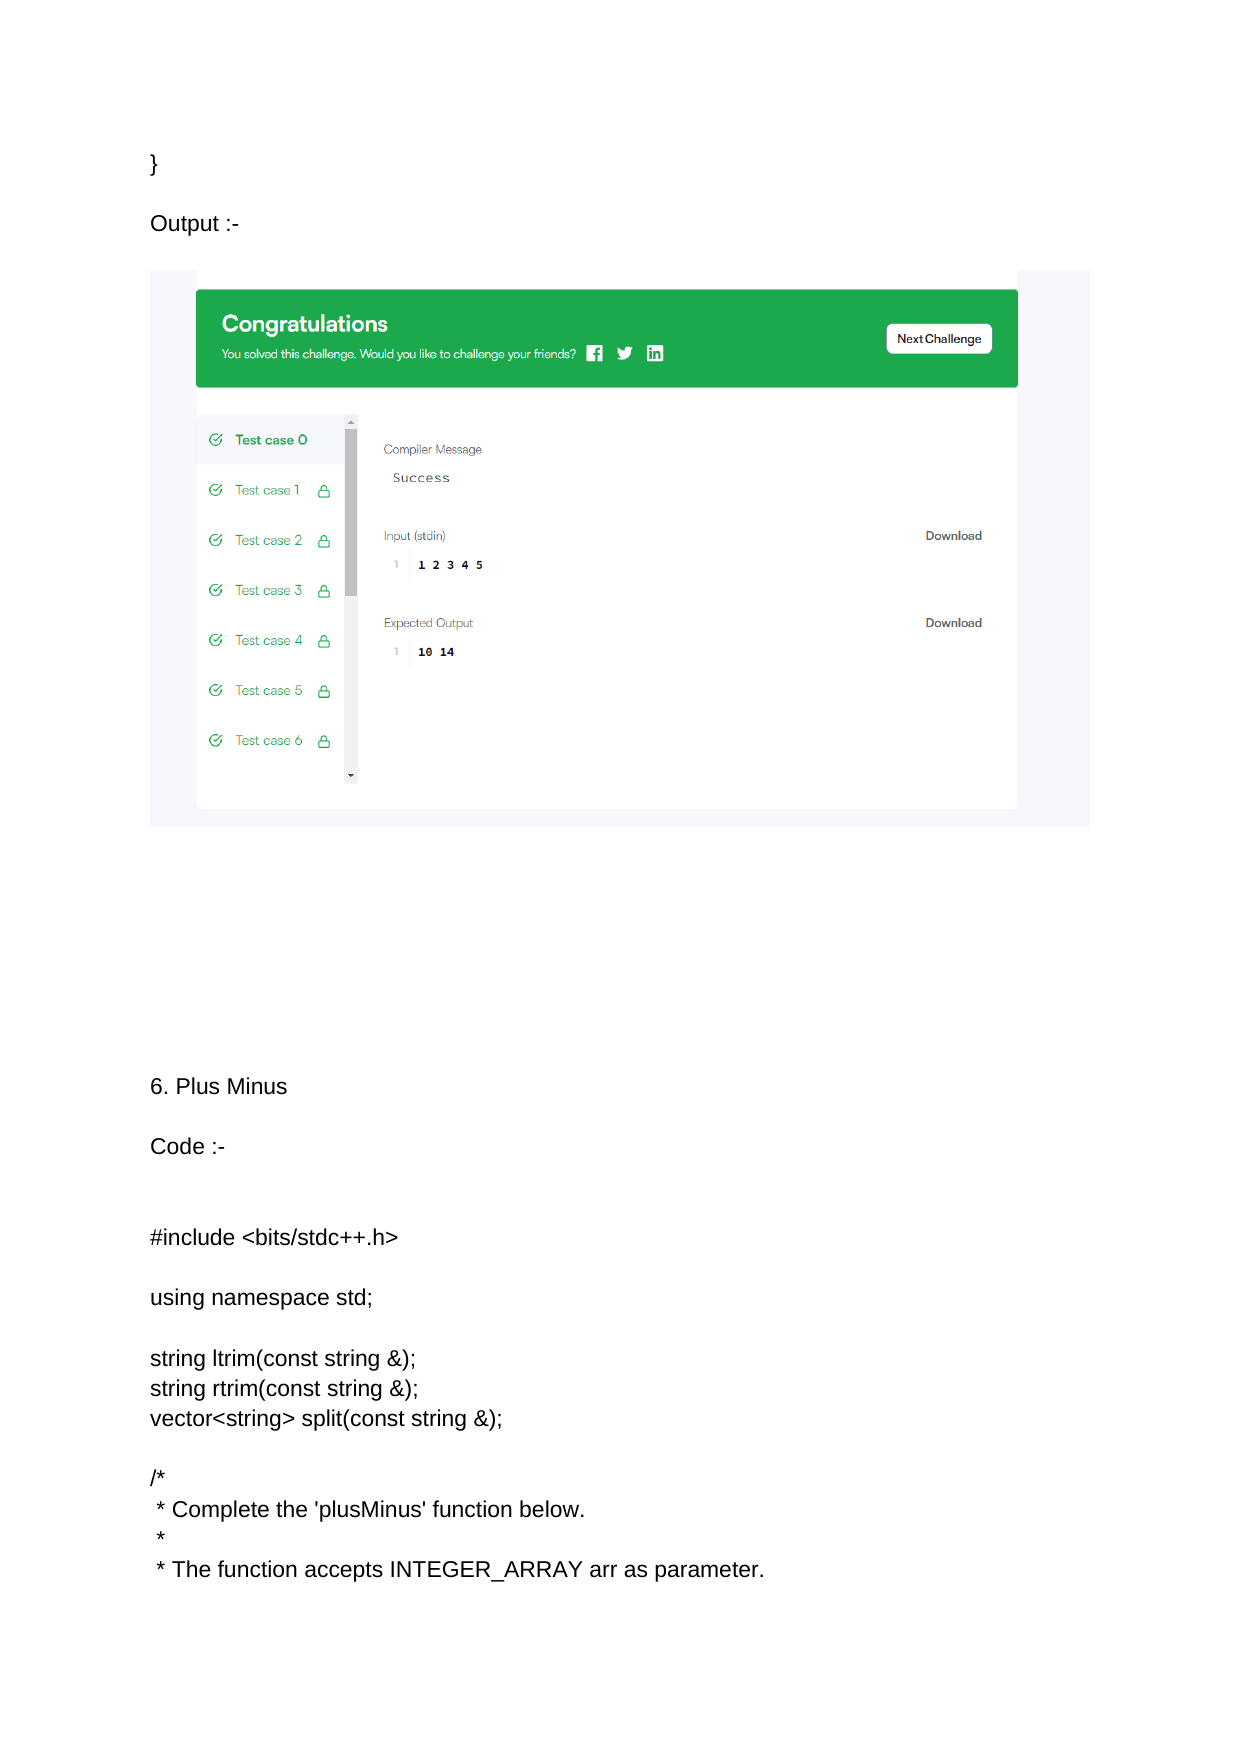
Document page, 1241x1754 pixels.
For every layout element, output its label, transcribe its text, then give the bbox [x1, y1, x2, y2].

text Output :- [150, 210, 1090, 237]
text * The function accepts INTEGER_ARRAY arr as parameter. [150, 1556, 1090, 1582]
text } [150, 150, 1090, 176]
text string ltrim(const string &); [150, 1344, 1090, 1371]
text Code :- [150, 1133, 1090, 1159]
text * [150, 1526, 1090, 1552]
text /* [150, 1465, 1090, 1492]
text string rtrim(const string &); [150, 1375, 1090, 1401]
text 6. Plus Minus [150, 1073, 1090, 1099]
text * Complete the 'plusMinus' function below. [150, 1496, 1090, 1522]
picture [150, 270, 1091, 827]
text using namespace std; [150, 1284, 1090, 1310]
text #include <bits/stdc++.h> [150, 1224, 1090, 1250]
text vector<string> split(const string &); [150, 1405, 1090, 1431]
